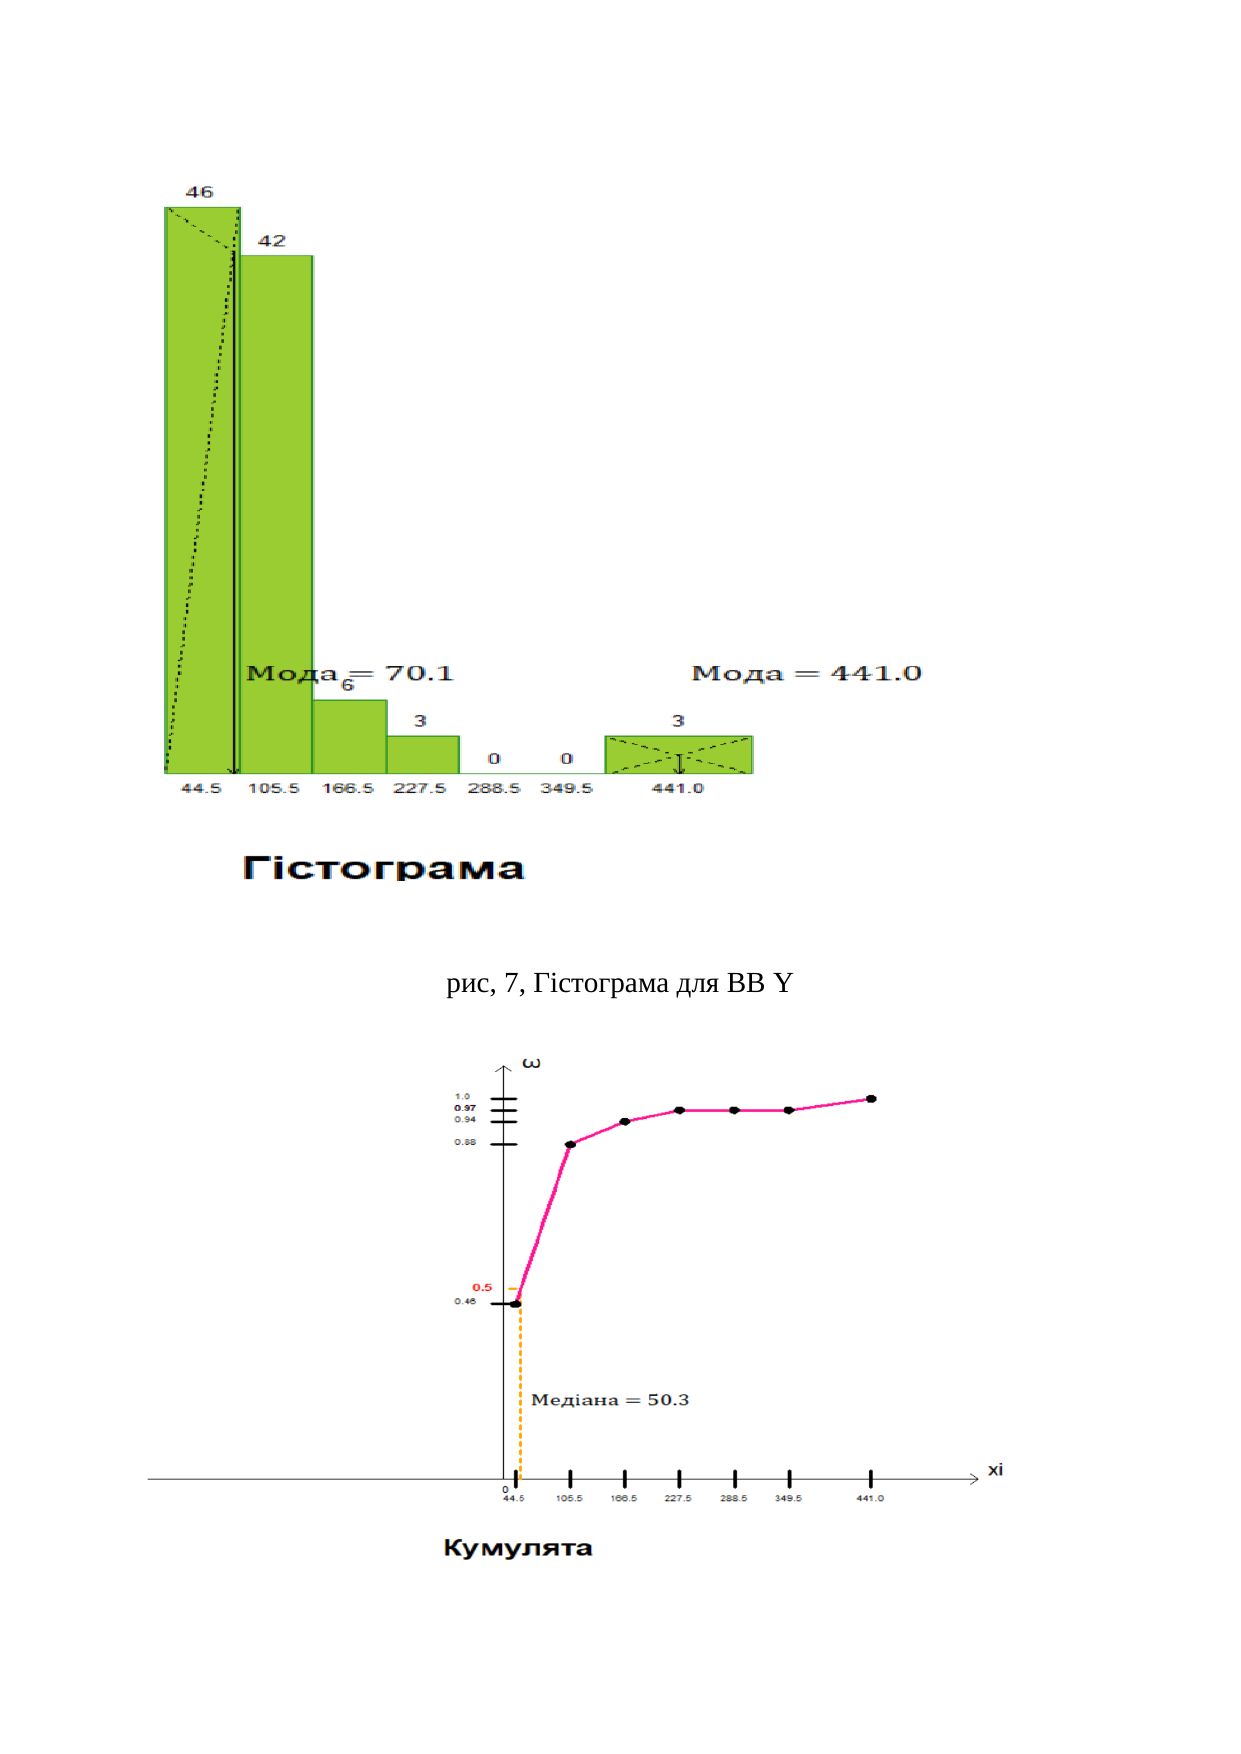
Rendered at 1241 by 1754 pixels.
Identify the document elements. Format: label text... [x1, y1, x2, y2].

picture [101, 1030, 1106, 1587]
picture [118, 168, 1039, 881]
text рис, 7, Гістограма для ВВ Y [118, 965, 1122, 998]
